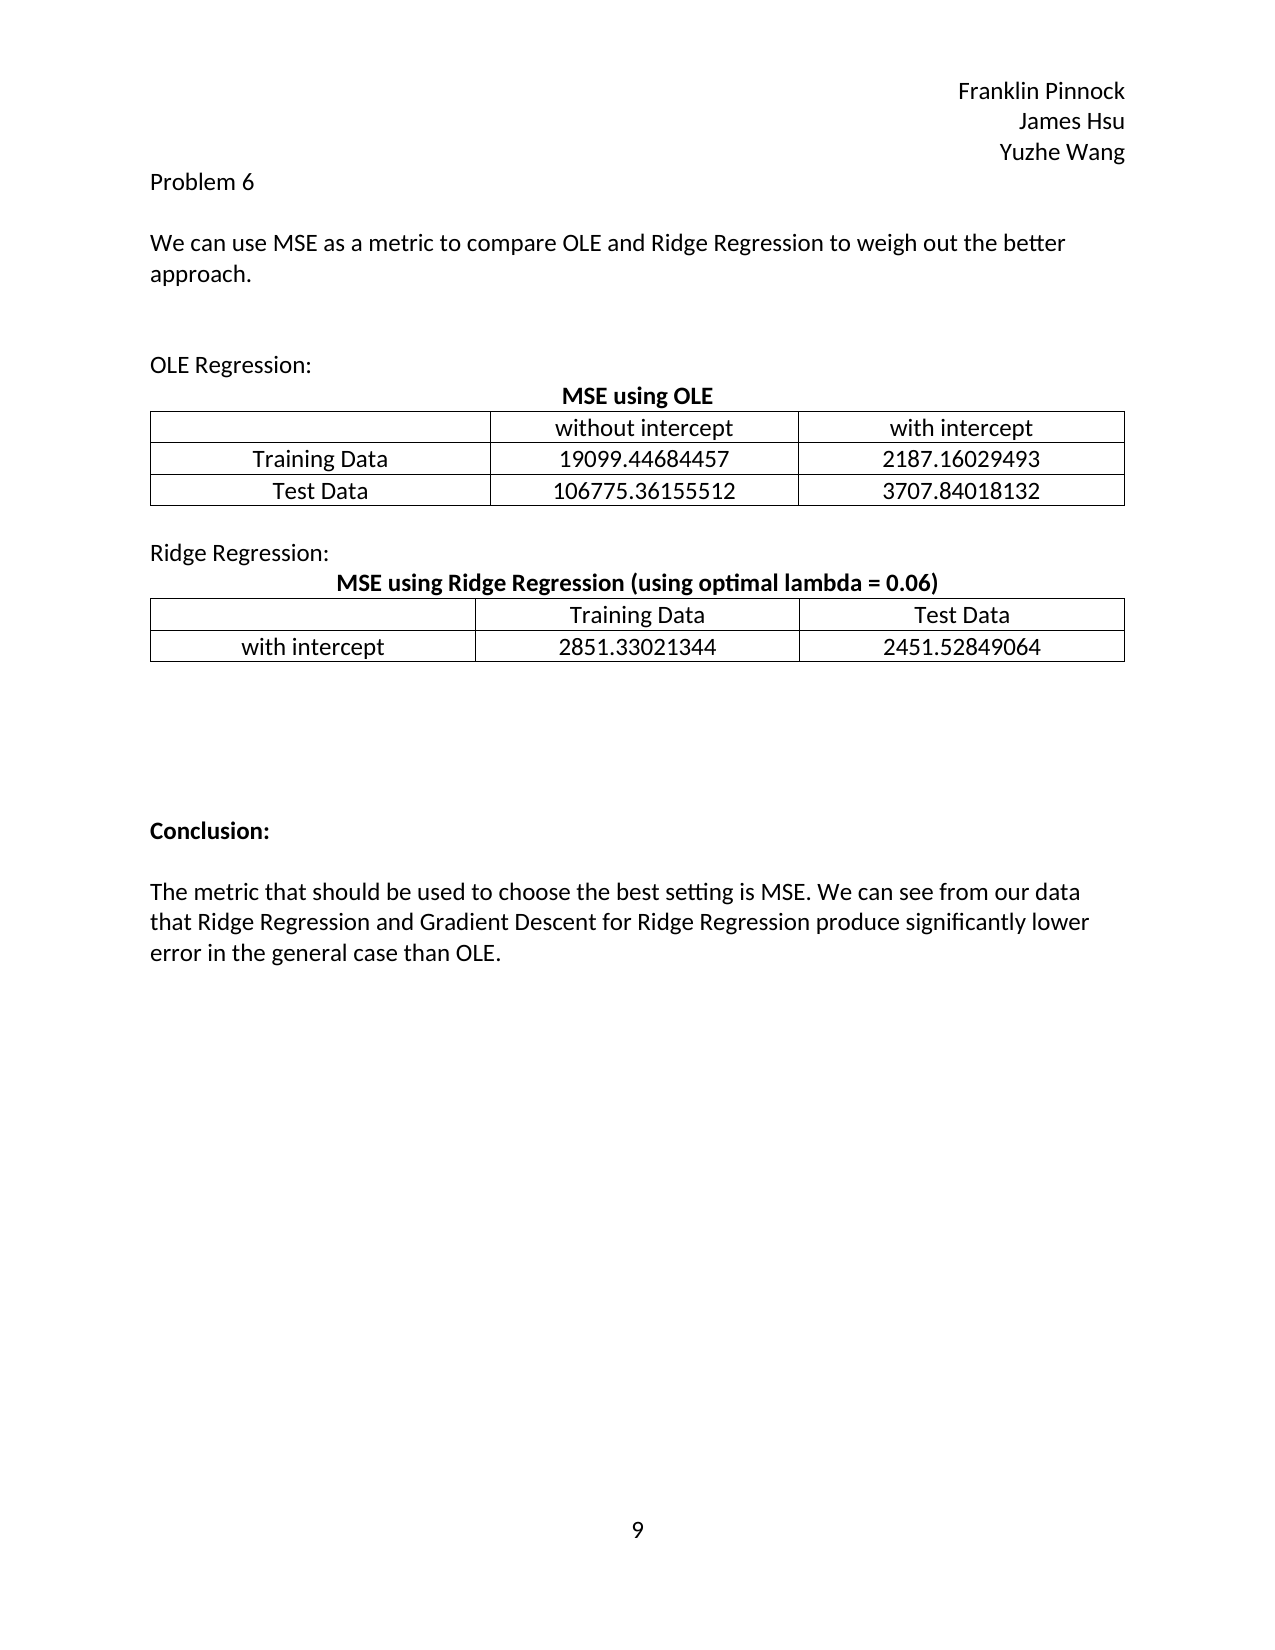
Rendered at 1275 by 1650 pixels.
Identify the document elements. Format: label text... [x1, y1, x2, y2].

table_cell 2451.52849064 [800, 631, 1124, 661]
table_cell Test Data [151, 475, 490, 505]
text Conclusion: [150, 815, 1125, 845]
table_cell 2187.16029493 [799, 443, 1124, 474]
table_header without intercept [491, 412, 798, 442]
text OLE Regression: [150, 350, 1125, 380]
table_header Training Data [476, 599, 799, 629]
text We can use MSE as a metric to compare OLE and Ridge Regression to weigh out the better approach. [150, 228, 1125, 289]
table_header with intercept [799, 412, 1124, 442]
text MSE using Ridge Regression (using optimal lambda = 0.06) [150, 567, 1125, 598]
table_cell 106775.36155512 [491, 475, 798, 505]
table_header [151, 412, 490, 442]
table_cell Training Data [151, 443, 490, 474]
table_header [151, 599, 475, 629]
text Problem 6 [150, 167, 1125, 197]
text MSE using OLE [150, 380, 1125, 411]
table_header Test Data [800, 599, 1124, 629]
text Ridge Regression: [150, 537, 1125, 567]
table_cell 3707.84018132 [799, 475, 1124, 505]
table_cell with intercept [151, 631, 475, 661]
table_cell 19099.44684457 [491, 443, 798, 474]
text The metric that should be used to choose the best setting is MSE. We can see from our data that Ridge Regression and Gradient Descent for Ridge Regression produce significantly lower error in the general case than OLE. [150, 876, 1125, 967]
table_cell 2851.33021344 [476, 631, 799, 661]
